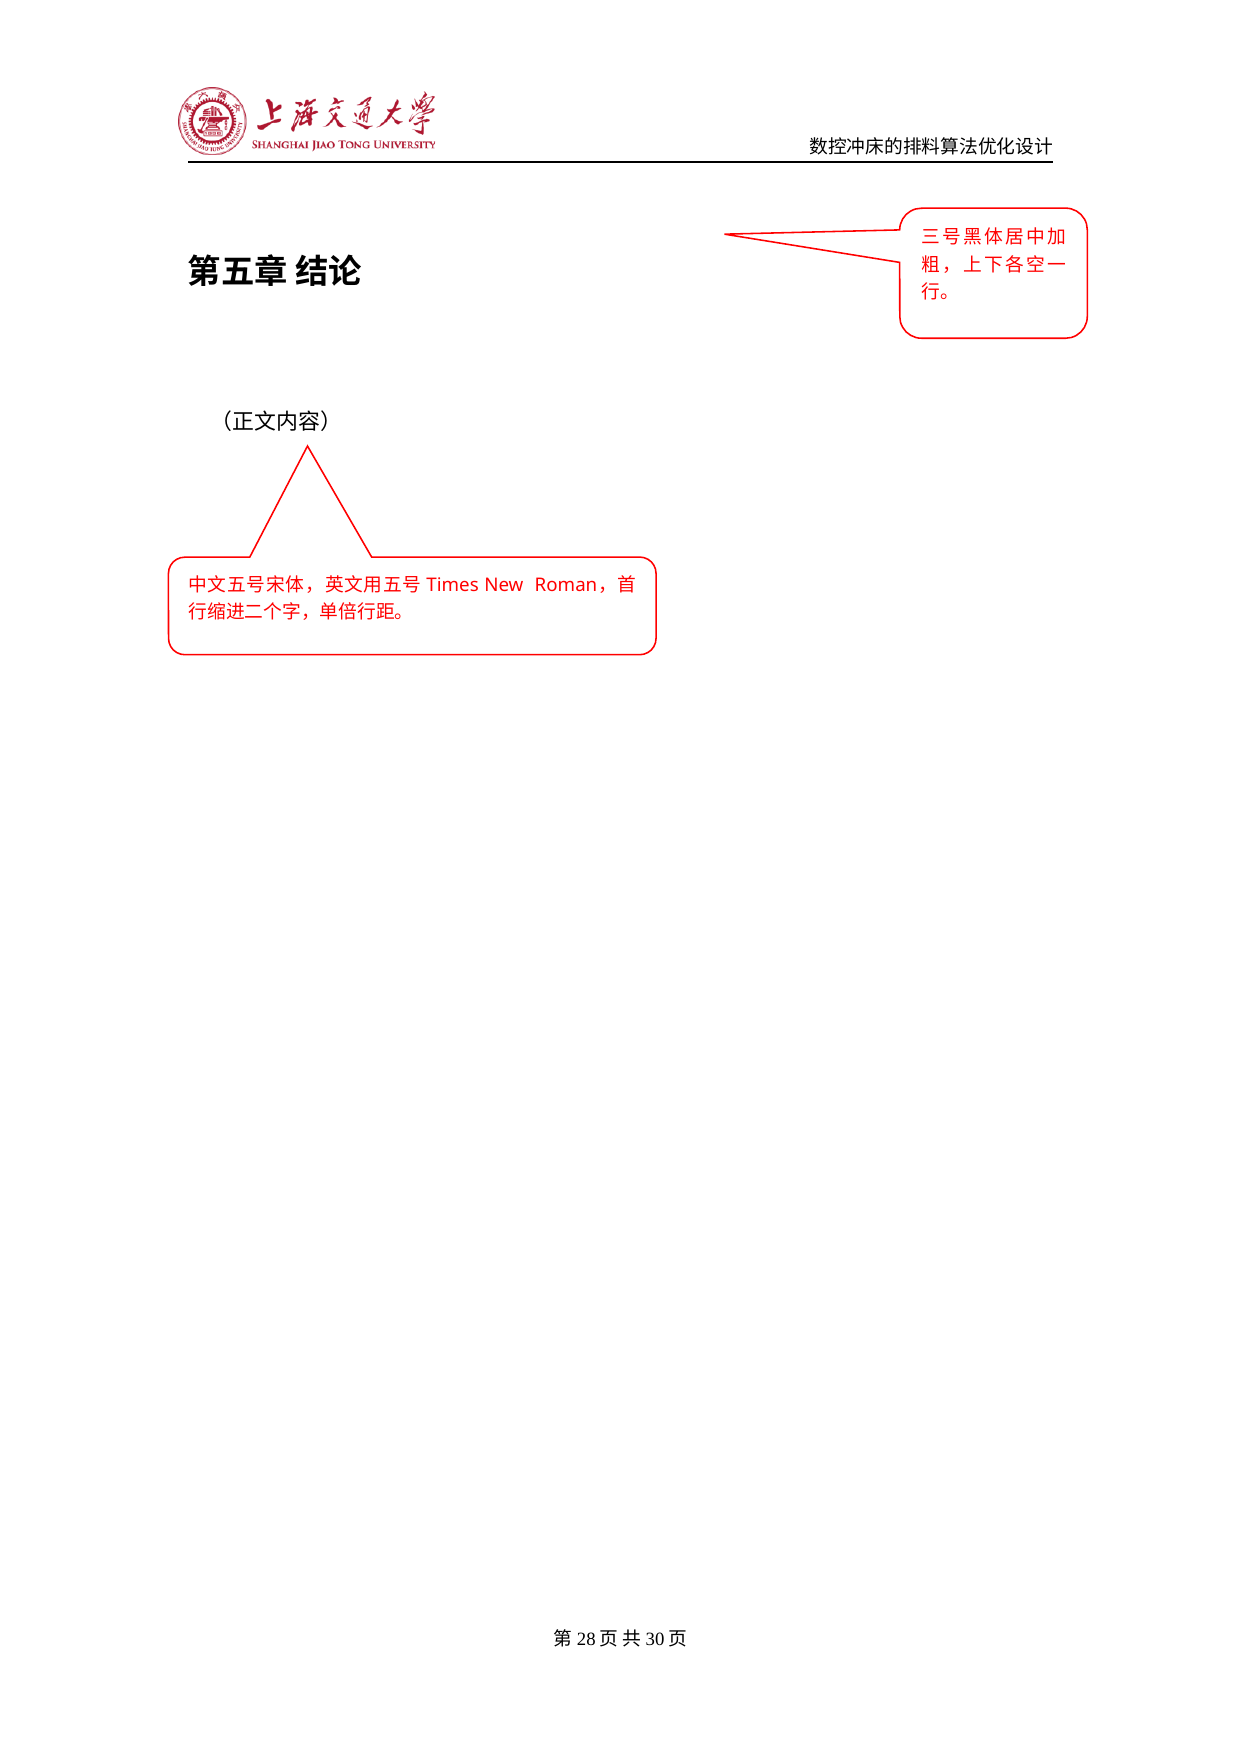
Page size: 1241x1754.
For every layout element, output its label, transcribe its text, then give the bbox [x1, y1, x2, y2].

picture [178, 87, 436, 155]
text （正文内容） [187, 403, 1050, 436]
subtitle 第五章 结论 [187, 236, 898, 301]
